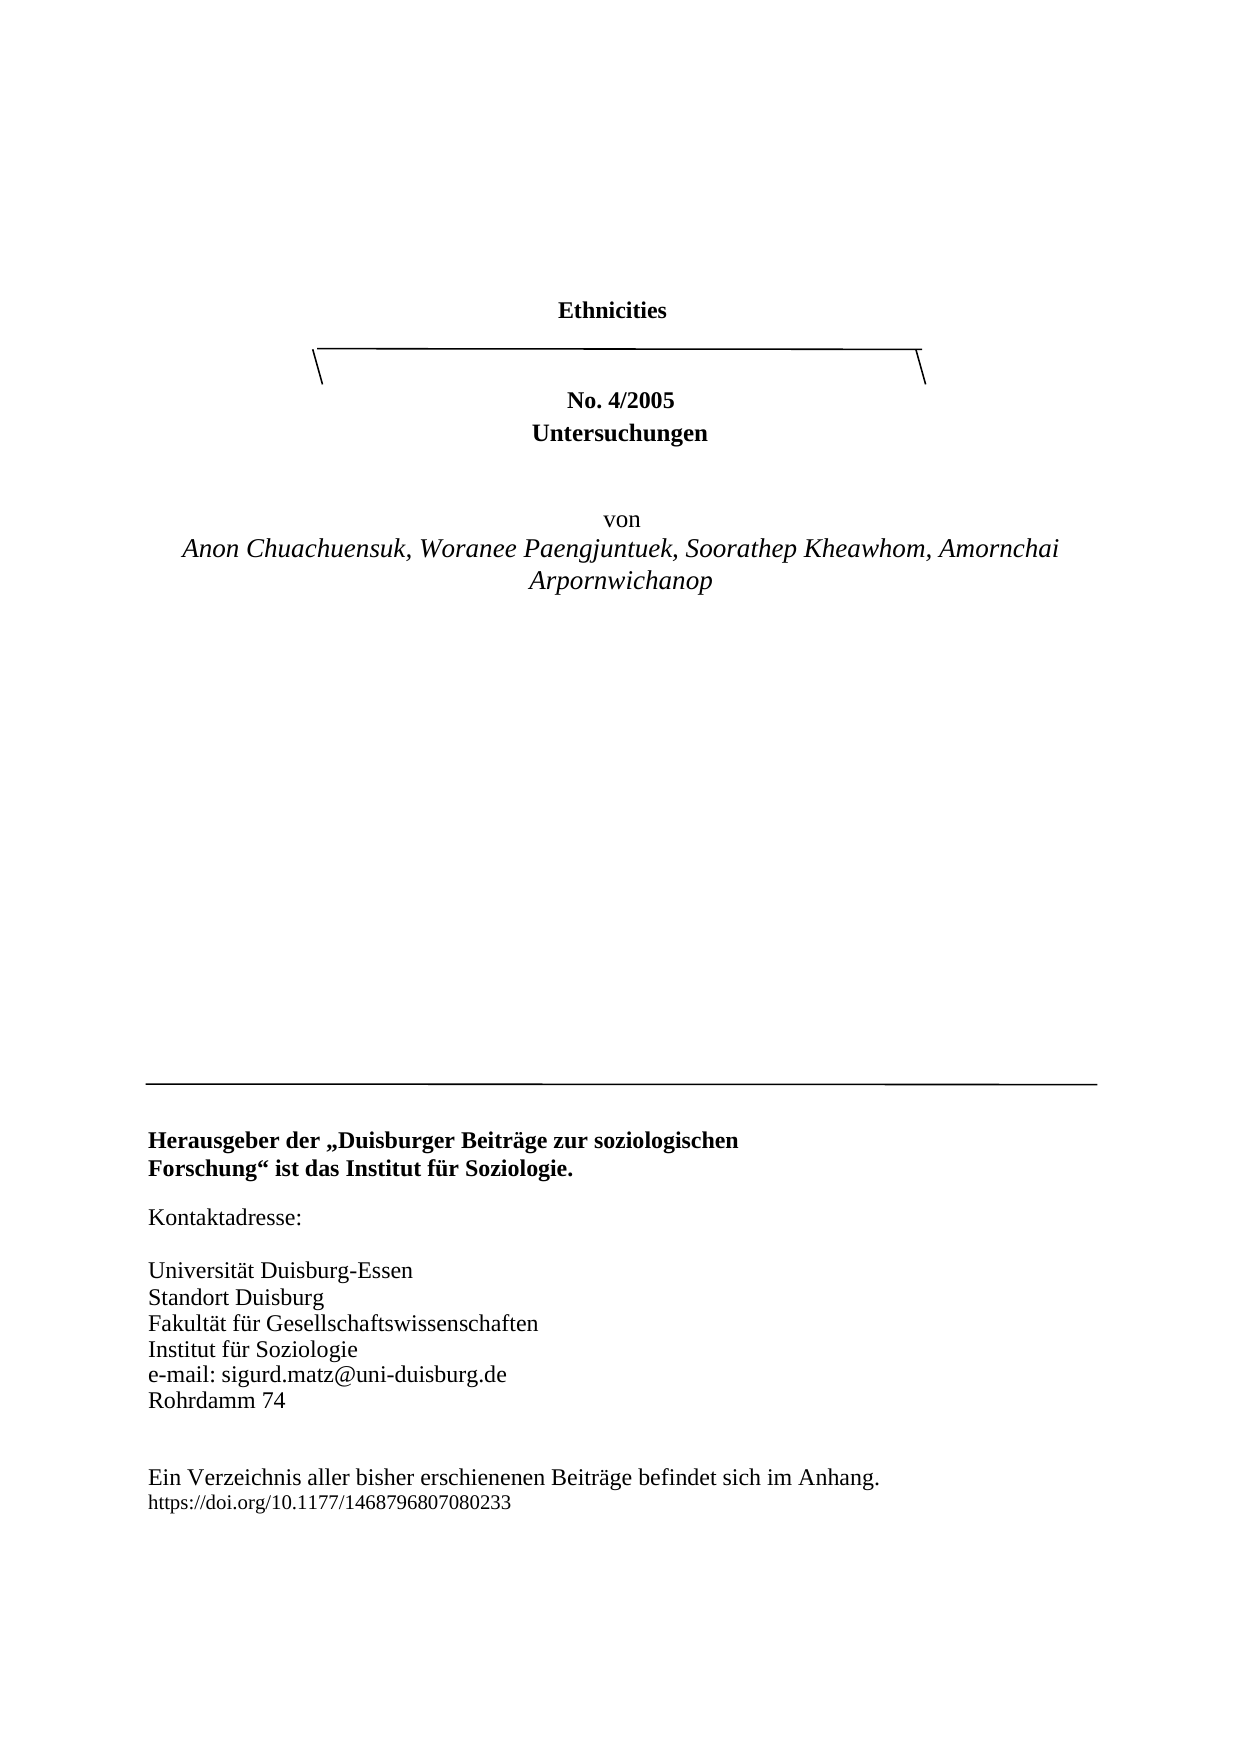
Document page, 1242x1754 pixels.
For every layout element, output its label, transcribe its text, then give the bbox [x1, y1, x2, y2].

text Anon Chuachuensuk, Woranee Paengjuntuek, Soorathep Kheawhom, Amornchai Arpornwichanop [148, 533, 1094, 595]
text Ein Verzeichnis aller bisher erschienenen Beiträge befindet sich im Anhang. [148, 1463, 1092, 1491]
text No. 4/2005 [148, 386, 1094, 414]
text https://doi.org/10.1177/1468796807080233 [148, 1491, 1092, 1514]
text Rohrdamm 74 [148, 1388, 443, 1414]
text e-mail: sigurd.matz@uni-duisburg.de [148, 1363, 1092, 1388]
text Ethnicities [148, 297, 1077, 324]
text Standort Duisburg [148, 1284, 1092, 1311]
text Institut für Soziologie [148, 1337, 1092, 1363]
text Fakultät für Gesellschaftswissenschaften [148, 1311, 1092, 1337]
text Universität Duisburg-Essen [148, 1256, 1092, 1284]
text Untersuchungen [148, 418, 1092, 446]
text Kontaktadresse: [148, 1203, 1092, 1231]
text von [148, 504, 1096, 533]
text Herausgeber der „Duisburger Beiträge zur soziologischen Forschung“ ist das Institut für Soziologie. [148, 1127, 837, 1181]
